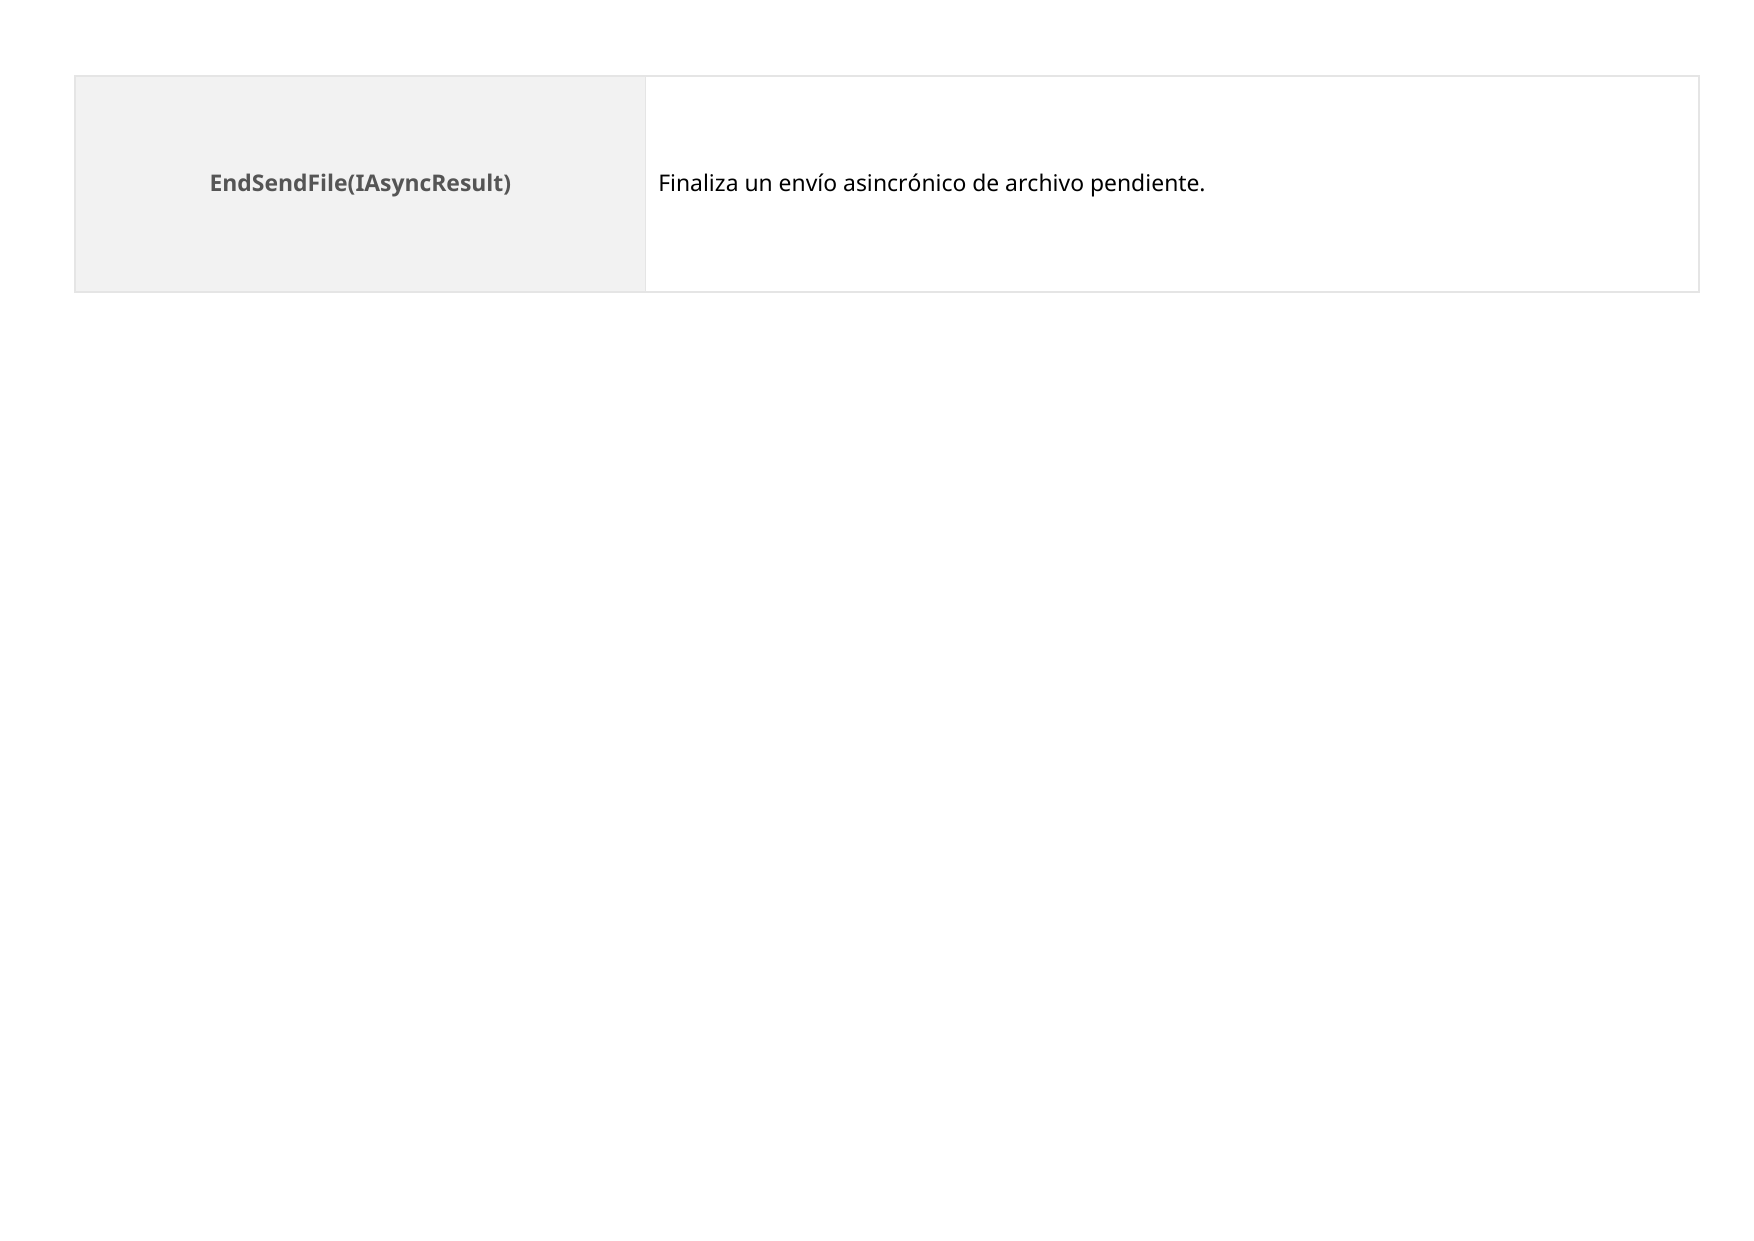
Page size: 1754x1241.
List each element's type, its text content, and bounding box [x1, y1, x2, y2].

table_header Finaliza un envío asincrónico de archivo pendiente. [646, 77, 1698, 291]
table_header EndSendFile(IAsyncResult) [76, 77, 645, 291]
